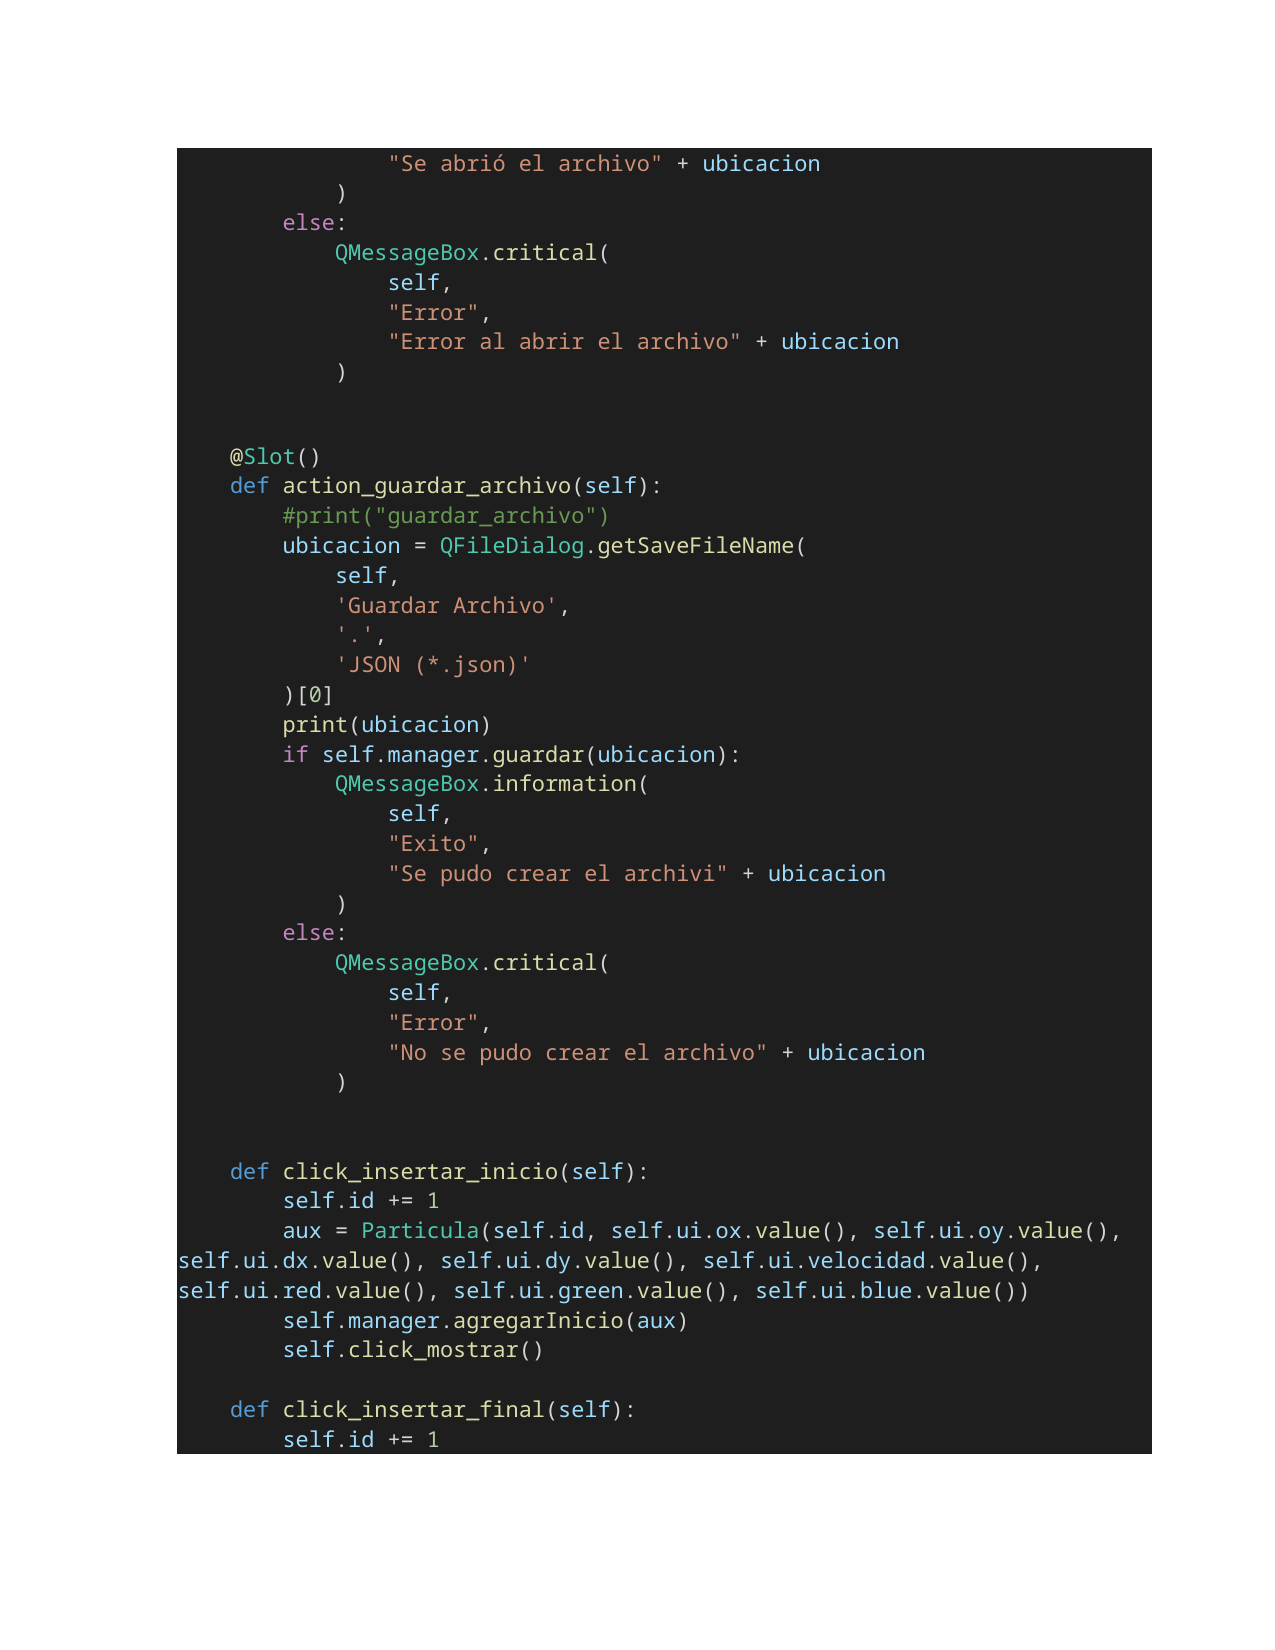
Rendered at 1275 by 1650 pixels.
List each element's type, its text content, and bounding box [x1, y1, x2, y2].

text QMessageBox.critical( [177, 237, 1152, 267]
text self, [177, 977, 1152, 1007]
text "Error al abrir el archivo" + ubicacion [177, 326, 1152, 356]
text if self.manager.guardar(ubicacion): [177, 739, 1152, 768]
text self.id += 1 [177, 1186, 1152, 1215]
text self, [177, 267, 1152, 297]
text ) [177, 888, 1152, 917]
text @Slot() [177, 441, 1152, 471]
text "No se pudo crear el archivo" + ubicacion [177, 1037, 1152, 1066]
text QMessageBox.critical( [177, 947, 1152, 977]
text else: [177, 207, 1152, 237]
text self.id += 1 [177, 1424, 1152, 1454]
text ) [177, 356, 1152, 386]
text self, [177, 560, 1152, 590]
text #print("guardar_archivo") [177, 500, 1152, 530]
text 'Guardar Archivo', [177, 590, 1152, 619]
text def click_insertar_final(self): [177, 1394, 1152, 1424]
text '.', [177, 619, 1152, 649]
text else: [177, 917, 1152, 947]
text ) [177, 177, 1152, 207]
text "Error", [177, 297, 1152, 326]
text "Error", [177, 1007, 1152, 1037]
text def click_insertar_inicio(self): [177, 1156, 1152, 1186]
text "Exito", [177, 828, 1152, 858]
text "Se pudo crear el archivi" + ubicacion [177, 858, 1152, 888]
text )[0] [177, 679, 1152, 709]
text self.click_mostrar() [177, 1334, 1152, 1364]
text def action_guardar_archivo(self): [177, 471, 1152, 500]
text 'JSON (*.json)' [177, 649, 1152, 679]
text "Se abrió el archivo" + ubicacion [177, 148, 1152, 177]
text self, [177, 798, 1152, 828]
text ubicacion = QFileDialog.getSaveFileName( [177, 530, 1152, 560]
text self.manager.agregarInicio(aux) [177, 1305, 1152, 1334]
text ) [177, 1066, 1152, 1096]
text QMessageBox.information( [177, 768, 1152, 798]
text print(ubicacion) [177, 709, 1152, 739]
